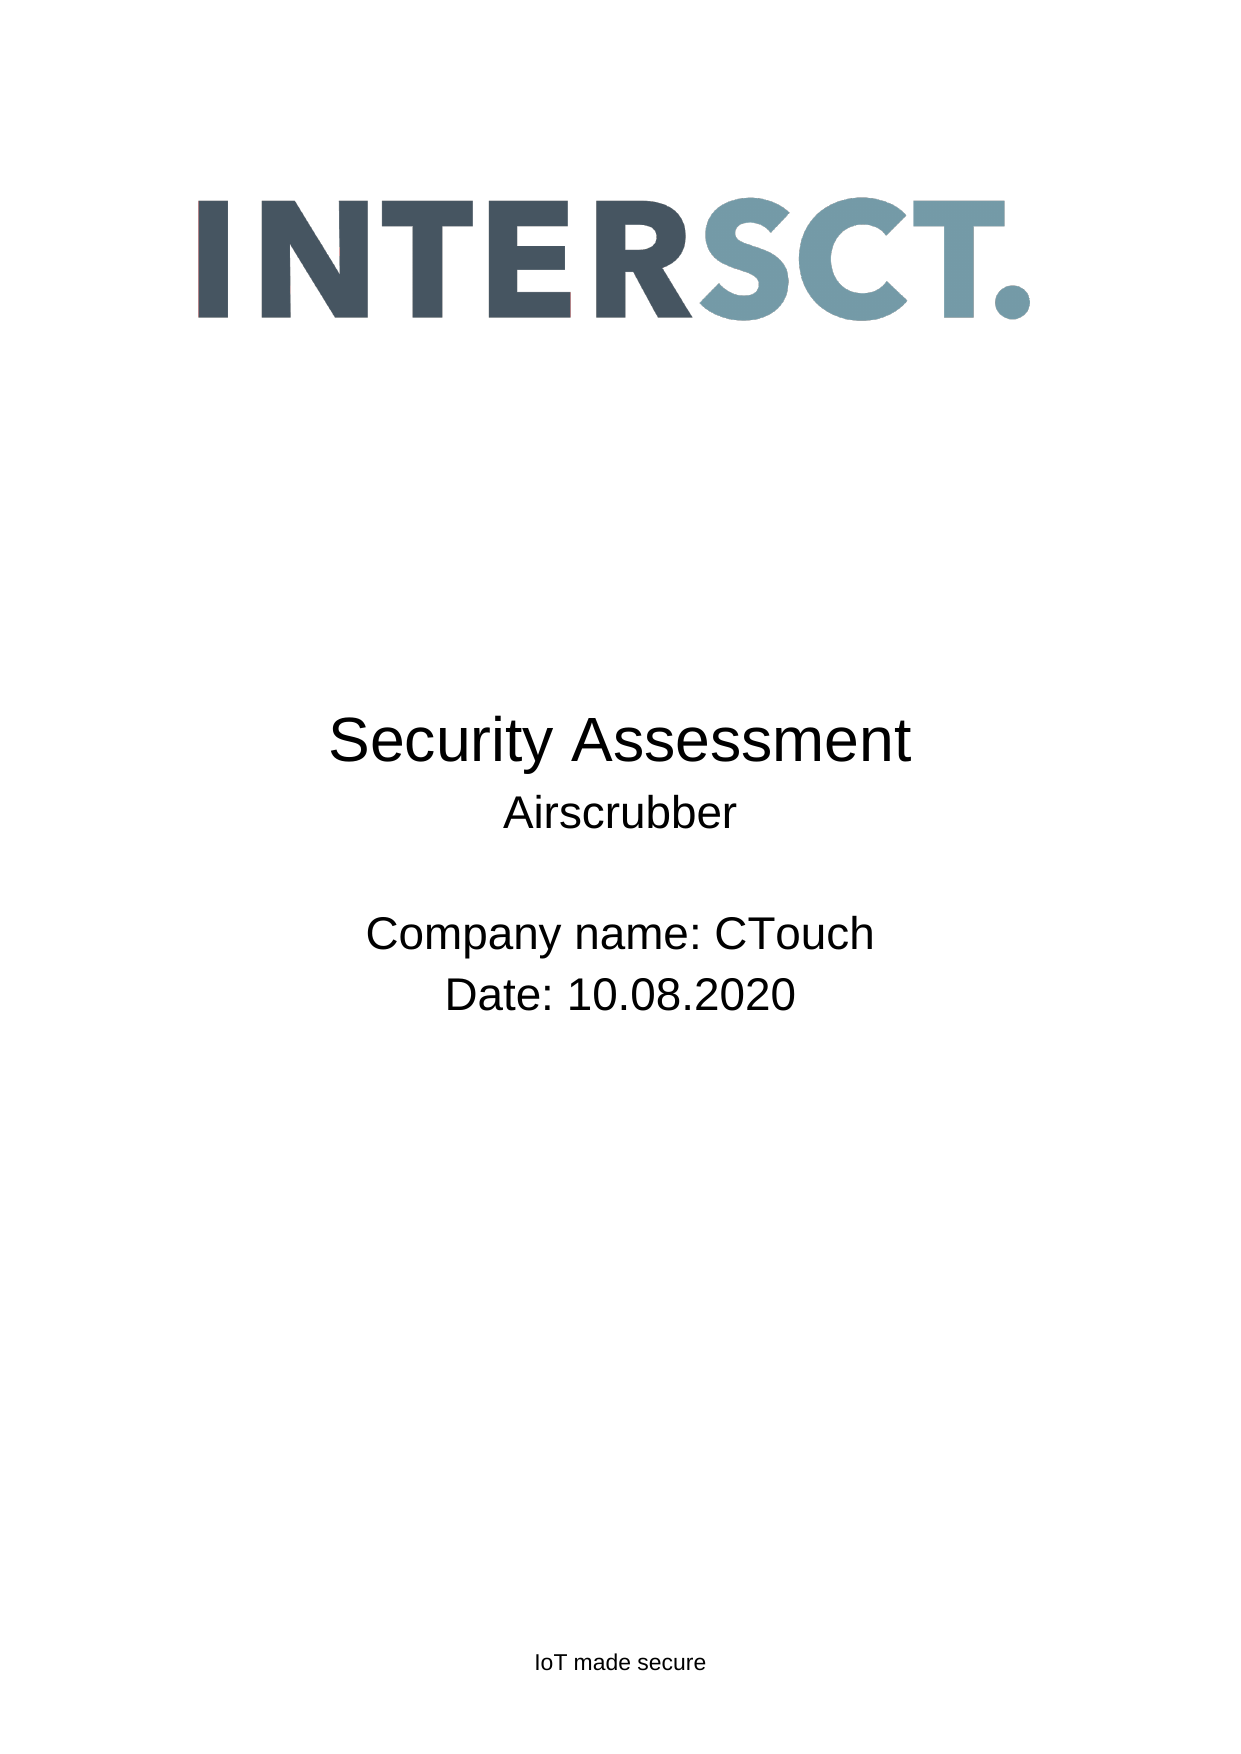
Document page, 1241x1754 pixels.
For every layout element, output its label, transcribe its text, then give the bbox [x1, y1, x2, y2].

picture [150, 150, 1091, 367]
text Company name: CTouch [150, 906, 1090, 959]
text Date: 10.08.2020 [150, 967, 1090, 1020]
text Security Assessment [150, 703, 1090, 775]
text Airscrubber [150, 785, 1090, 838]
